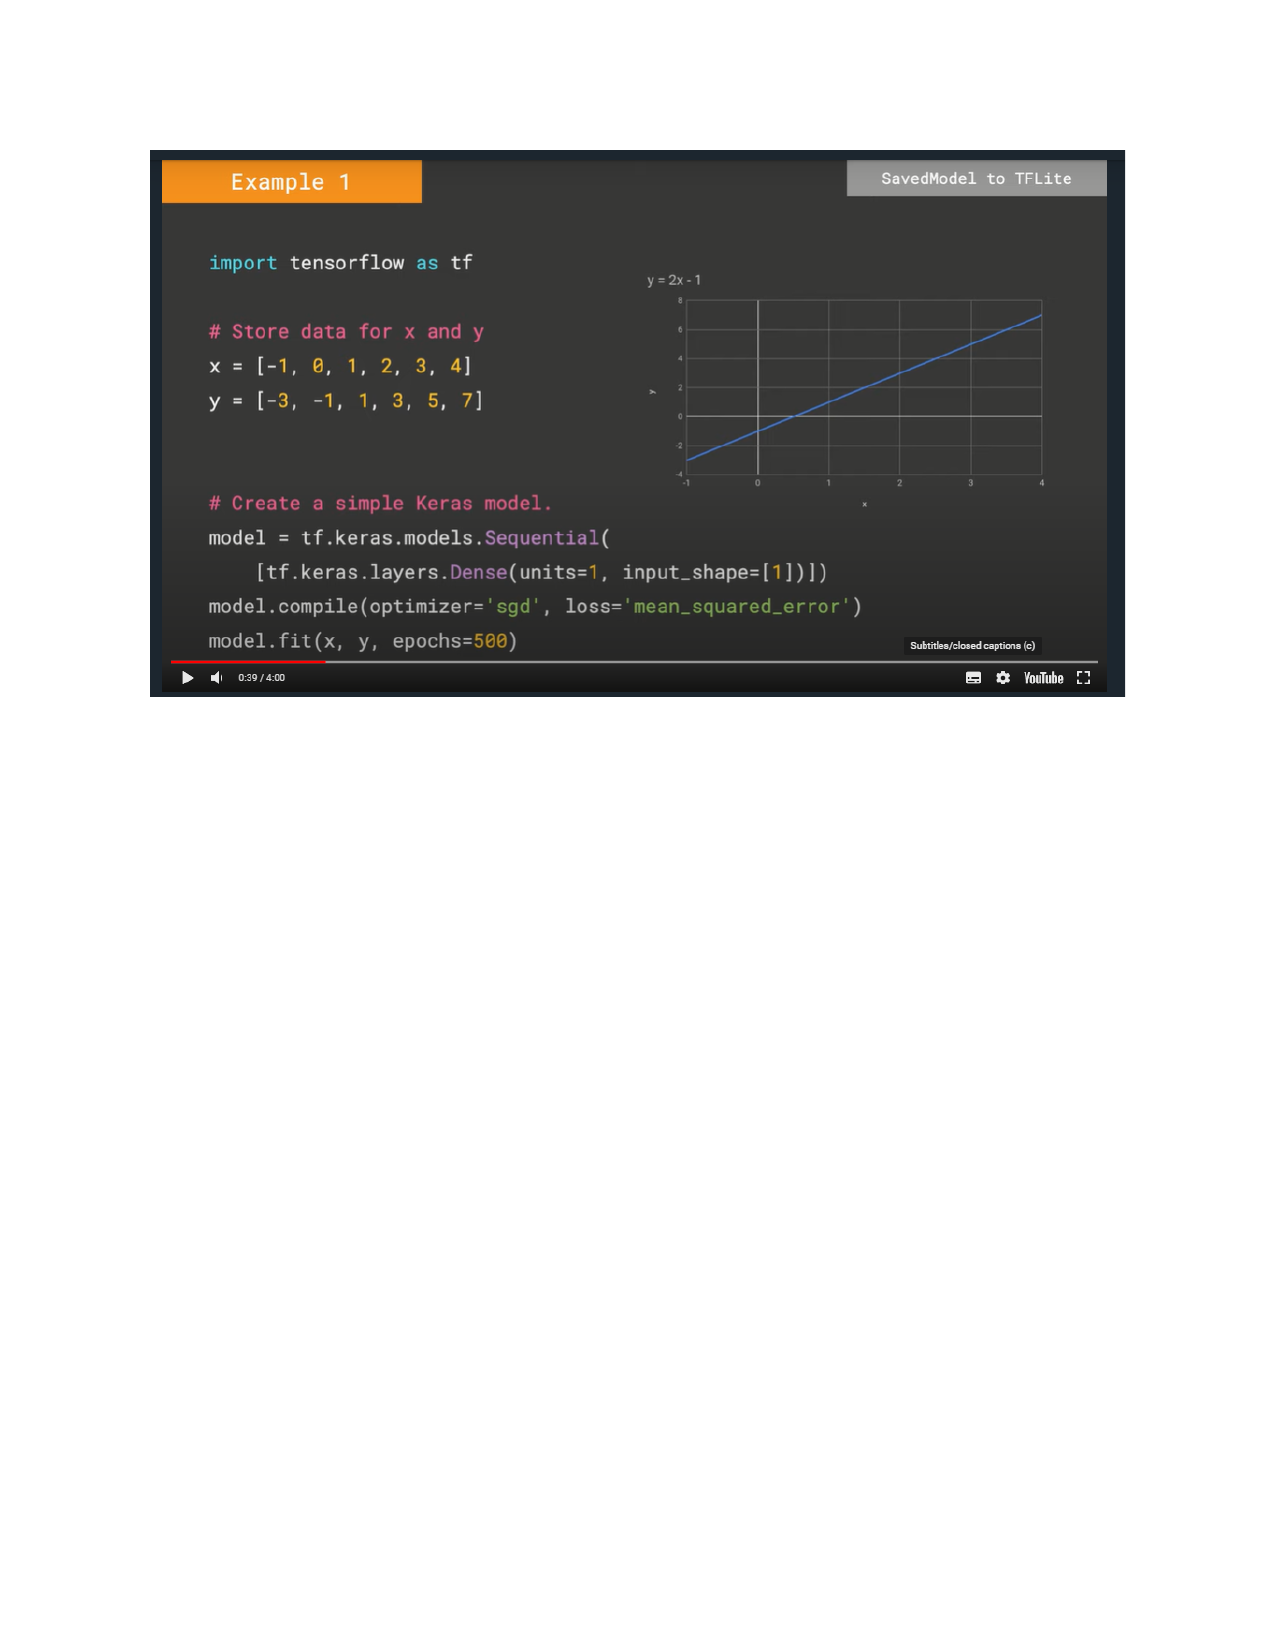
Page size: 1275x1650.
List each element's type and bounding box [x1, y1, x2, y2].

picture [150, 150, 1125, 697]
